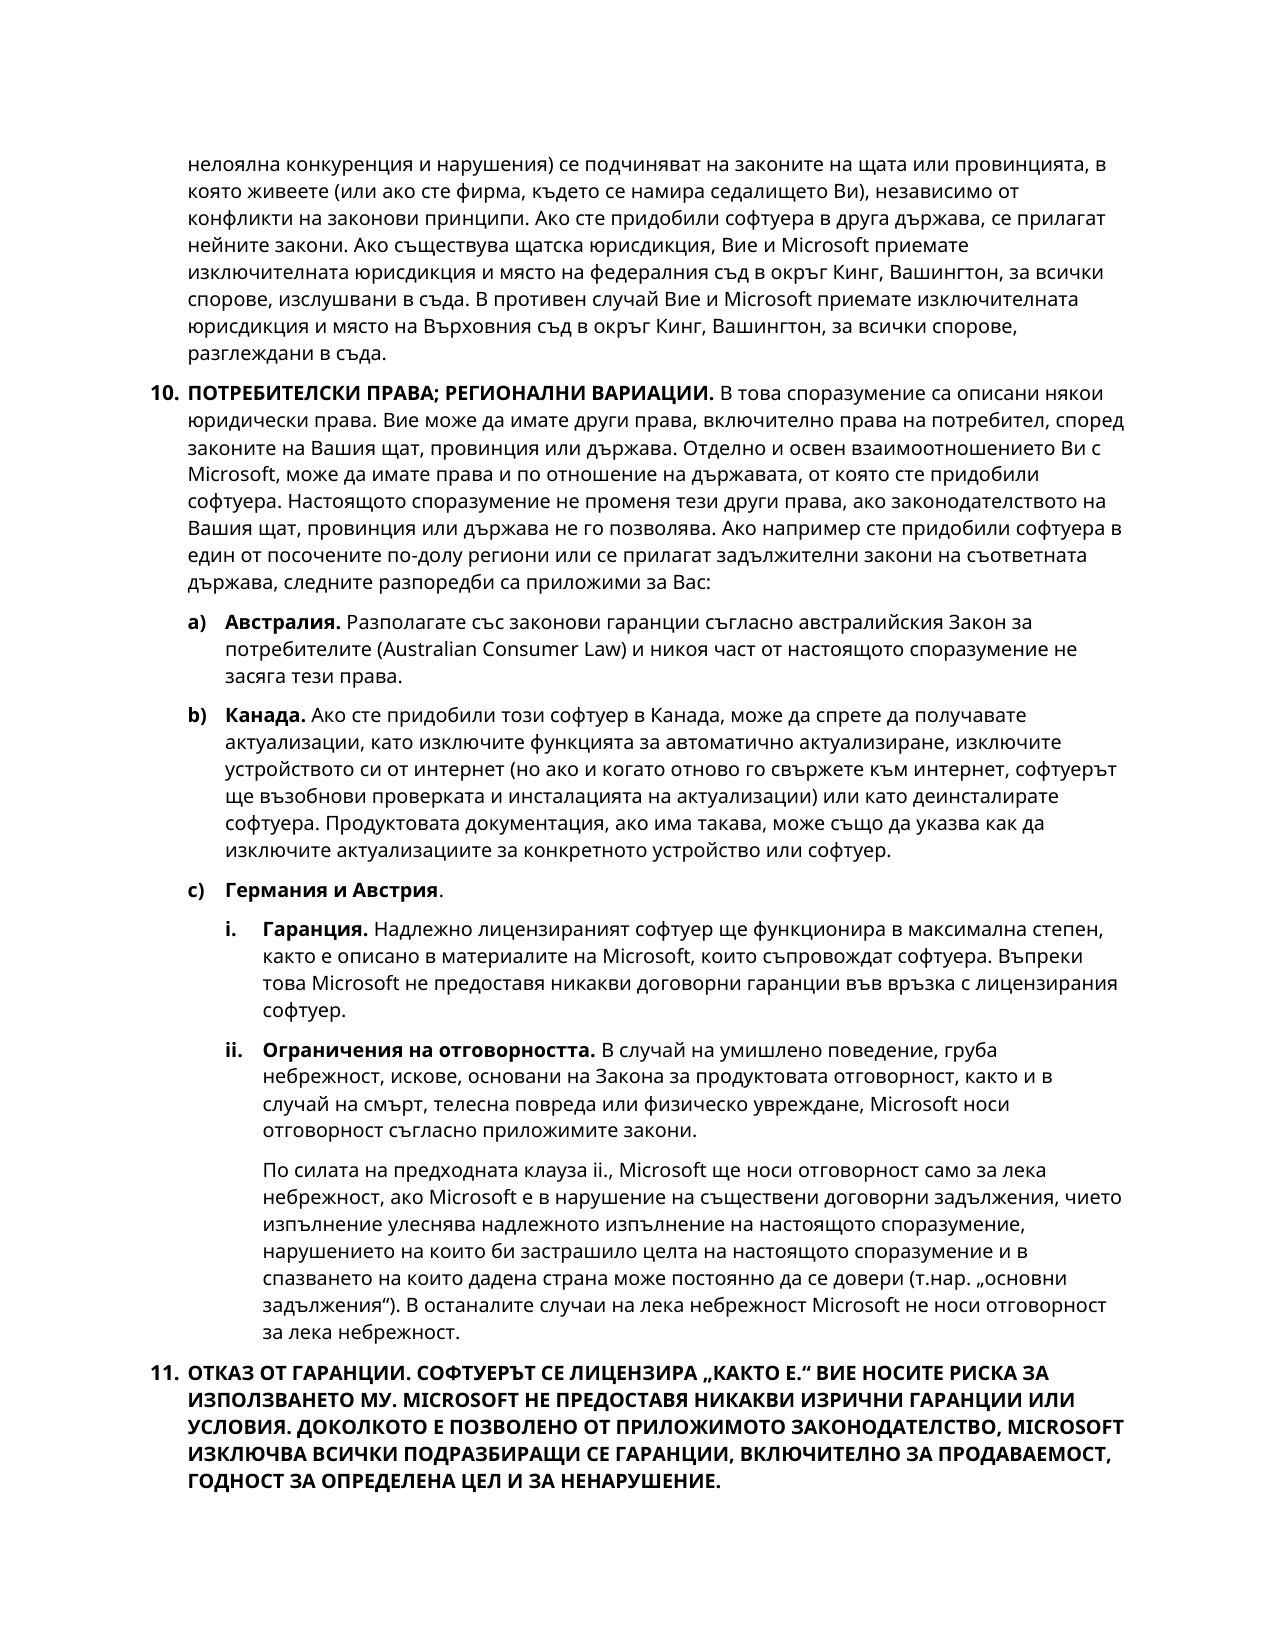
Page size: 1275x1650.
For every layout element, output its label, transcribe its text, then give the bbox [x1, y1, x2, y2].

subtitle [150, 150, 1125, 366]
subtitle Австралия. Разполагате със законови гаранции съгласно австралийския Закон за потребителите (Australian Consumer Law) и никоя част от настоящото споразумение не засяга тези права. [187, 608, 1125, 689]
subtitle ОТКАЗ ОТ ГАРАНЦИИ. СОФТУЕРЪТ СЕ ЛИЦЕНЗИРА „КАКТО Е.“ ВИЕ НОСИТЕ РИСКА ЗА ИЗПОЛЗВАНЕТО МУ. MICROSOFT НЕ ПРЕДОСТАВЯ НИКАКВИ ИЗРИЧНИ ГАРАНЦИИ ИЛИ УСЛОВИЯ. ДОКОЛКОТО Е ПОЗВОЛЕНО ОТ ПРИЛОЖИМОТО ЗАКОНОДАТЕЛСТВО, MICROSOFT ИЗКЛЮЧВА ВСИЧКИ ПОДРАЗБИРАЩИ СЕ ГАРАНЦИИ, ВКЛЮЧИТЕЛНО ЗА ПРОДАВАЕМОСТ, ГОДНОСТ ЗА ОПРЕДЕЛЕНА ЦЕЛ И ЗА НЕНАРУШЕНИЕ. [150, 1358, 1125, 1494]
subtitle ПОТРЕБИТЕЛСКИ ПРАВА; РЕГИОНАЛНИ ВАРИАЦИИ. В това споразумение са описани някои юридически права. Вие може да имате други права, включително права на потребител, според законите на Вашия щат, провинция или държава. Отделно и освен взаимоотношението Ви с Microsoft, може да имате права и по отношение на държавата, от която сте придобили софтуера. Настоящото споразумение не променя тези други права, ако законодателството на Вашия щат, провинция или държава не го позволява. Ако например сте придобили софтуера в един от посочените по-долу региони или се прилагат задължителни закони на съответната държава, следните разпоредби са приложими за Вас: [150, 378, 1125, 596]
subtitle Германия и Австрия. [187, 876, 1125, 903]
text ii. Ограничения на отговорността. В случай на умишлено поведение, груба небрежност, искове, основани на Закона за продуктовата отговорност, както и в случай на смърт, телесна повреда или физическо увреждане, Microsoft носи отговорност съгласно приложимите закони. [225, 1036, 1125, 1144]
text i. Гаранция. Надлежно лицензираният софтуер ще функционира в максимална степен, както е описано в материалите на Microsoft, които съпровождат софтуера. Въпреки това Microsoft не предоставя никакви договорни гаранции във връзка с лицензирания софтуер. [225, 915, 1125, 1023]
subtitle Канада. Ако сте придобили този софтуер в Канада, може да спрете да получавате актуализации, като изключите функцията за автоматично актуализиране, изключите устройството си от интернет (но ако и когато отново го свържете към интернет, софтуерът ще възобнови проверката и инсталацията на актуализации) или като деинсталирате софтуера. Продуктовата документация, ако има такава, може също да указва как да изключите актуализациите за конкретното устройство или софтуер. [187, 702, 1125, 863]
subtitle По силата на предходната клауза ii., Microsoft ще носи отговорност само за лека небрежност, ако Microsoft е в нарушение на съществени договорни задължения, чието изпълнение улеснява надлежното изпълнение на настоящото споразумение, нарушението на които би застрашило целта на настоящото споразумение и в спазването на които дадена страна може постоянно да се довери (т.нар. „основни задължения“). В останалите случаи на лека небрежност Microsoft не носи отговорност за лека небрежност. [262, 1156, 1125, 1345]
